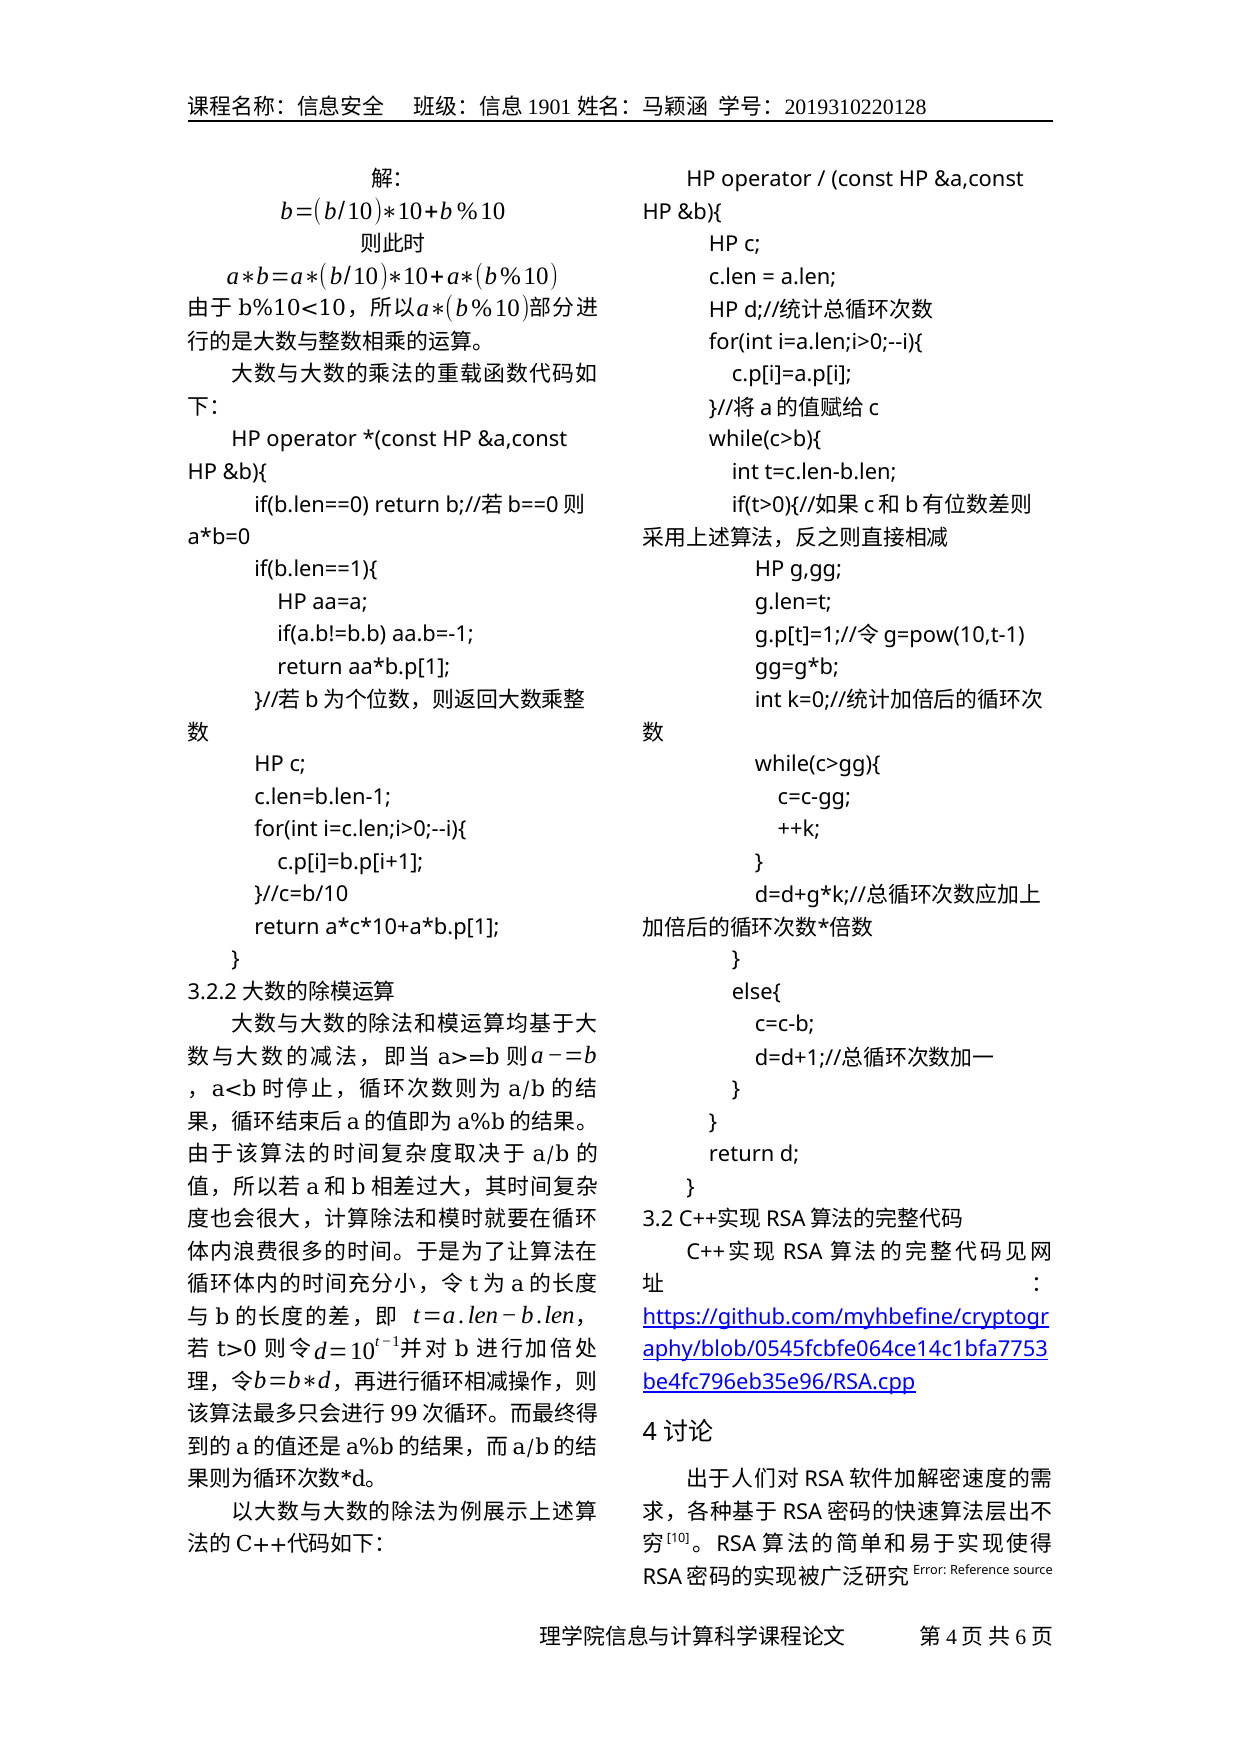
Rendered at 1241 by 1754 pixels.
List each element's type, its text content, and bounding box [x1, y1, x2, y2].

text if(a.b!=b.b) aa.b=-1; [187, 617, 598, 649]
text 大数与整数的乘法与常规乘法相似，从末位开始逐一乘以整数乘数，若有进位则向前进位。而大数与大数的乘法是基于大数与整数的乘法，与2.3所描述的快速幂方法有相似之处，即当b>=10时将b分解： [187, 162, 598, 227]
text if(b.len==0) return b;//若b==0则a*b=0 [187, 487, 598, 552]
text }//若b为个位数，则返回大数乘整数 [187, 682, 598, 747]
text } [642, 1072, 1053, 1104]
text } [642, 1169, 1053, 1202]
text int k=0;//统计加倍后的循环次数 [642, 682, 1053, 747]
text for(int i=a.len;i>0;--i){ [642, 324, 1053, 357]
text HP g,gg; [642, 552, 1053, 584]
text c.p[i]=b.p[i+1]; [187, 844, 598, 877]
text } [187, 942, 598, 974]
text c=c-gg; [642, 779, 1053, 812]
text HP c; [642, 227, 1053, 259]
text else{ [642, 974, 1053, 1007]
text } [642, 1104, 1053, 1137]
text }//将a的值赋给c [642, 389, 1053, 422]
text HP aa=a; [187, 584, 598, 617]
text d=d+1;//总循环次数加一 [642, 1039, 1053, 1072]
text HP operator *(const HP &a,const HP &b){ [187, 422, 598, 487]
text }//c=b/10 [187, 877, 598, 909]
text c.p[i]=a.p[i]; [642, 357, 1053, 389]
text HP operator / (const HP &a,const HP &b){ [642, 162, 1053, 227]
text HP c; [187, 747, 598, 779]
text } [642, 942, 1053, 974]
text for(int i=c.len;i>0;--i){ [187, 812, 598, 844]
text g.p[t]=1;//令g=pow(10,t-1) [642, 617, 1053, 649]
text return a*c*10+a*b.p[1]; [187, 909, 598, 942]
text 4 讨论 [642, 1397, 1053, 1462]
text 大数与大数的除法和模运算均基于大数与大数的减法，即当a>=b则，a<b时停止，循环次数则为a/b的结果，循环结束后a的值即为a%b的结果。由于该算法的时间复杂度取决于a/b的值，所以若a和b相差过大，其时间复杂度也会很大，计算除法和模时就要在循环体内浪费很多的时间。于是为了让算法在循环体内的时间充分小，令t为a的长度与b的长度的差，即 ，若t>0则令并对b进行加倍处理，令，再进行循环相减操作，则该算法最多只会进行99次循环。而最终得到的a的值还是a%b的结果，而a/b的结果则为循环次数*d。 [187, 1007, 598, 1494]
text C++实现RSA算法的完整代码见网址： https://github.com/myhbefine/cryptography/blob/0545fcbfe064ce14c1bfa7753be4fc796eb35e96/RSA.cpp [642, 1234, 1053, 1397]
text 以大数与大数的除法为例展示上述算法的C++代码如下： [187, 1494, 598, 1559]
text c.len = a.len; [642, 259, 1053, 292]
text return d; [642, 1137, 1053, 1169]
text ++k; [642, 812, 1053, 844]
text d=d+g*k;//总循环次数应加上 加倍后的循环次数*倍数 [642, 877, 1053, 942]
text 由于b%10<10，所以部分进行的是大数与整数相乘的运算。 [187, 292, 598, 357]
text c=c-b; [642, 1007, 1053, 1039]
text HP d;//统计总循环次数 [642, 292, 1053, 324]
text int t=c.len-b.len; [642, 454, 1053, 487]
text g.len=t; [642, 584, 1053, 617]
text while(c>b){ [642, 422, 1053, 454]
text if(t>0){//如果c和b有位数差则采用上述算法，反之则直接相减 [642, 487, 1053, 552]
text while(c>gg){ [642, 747, 1053, 779]
text if(b.len==1){ [187, 552, 598, 584]
text 大数与大数的乘法的重载函数代码如下： [187, 357, 598, 422]
text 则此时 [187, 227, 598, 292]
text 3.2 C++实现RSA算法的完整代码 [642, 1202, 1053, 1234]
text } [642, 844, 1053, 877]
text 3.2.2 大数的除模运算 [187, 974, 598, 1007]
text gg=g*b; [642, 649, 1053, 682]
text c.len=b.len-1; [187, 779, 598, 812]
text return aa*b.p[1]; [187, 649, 598, 682]
